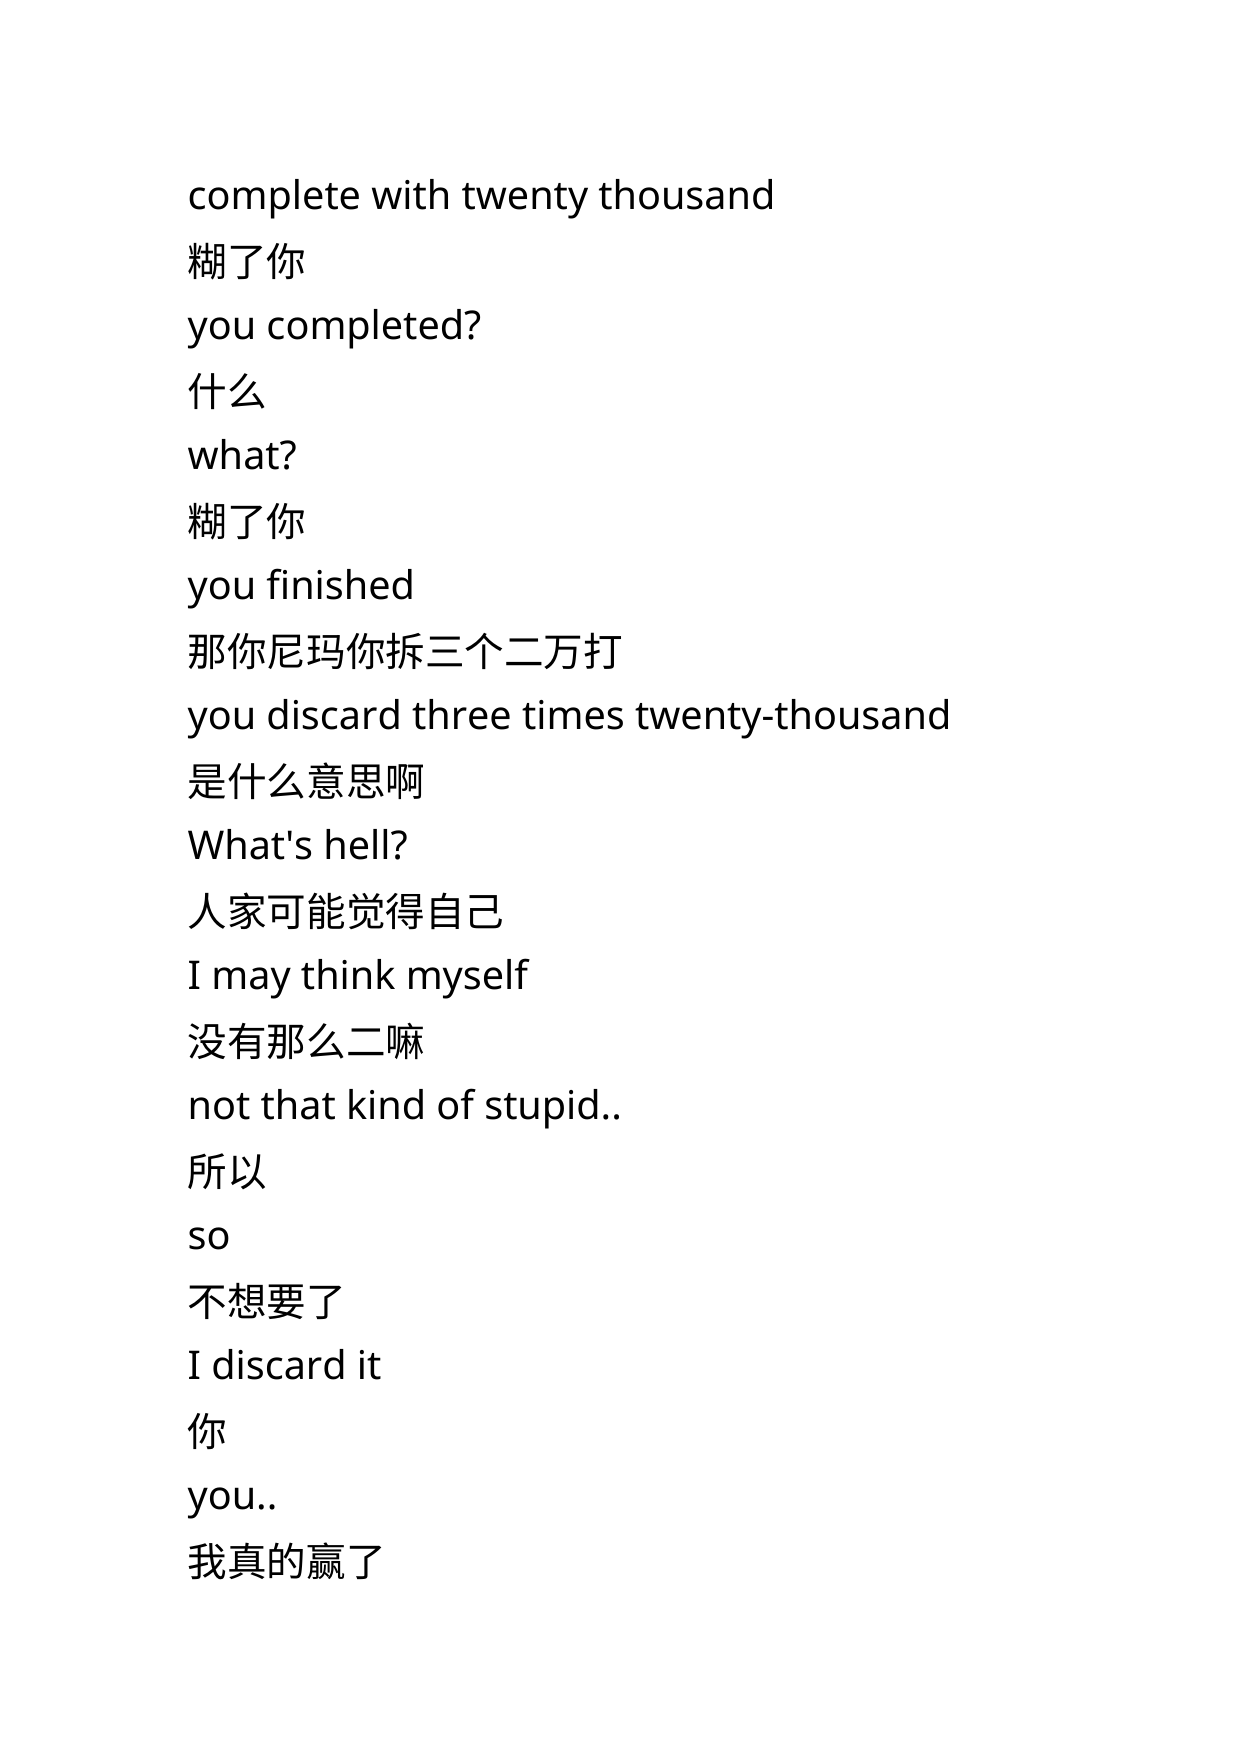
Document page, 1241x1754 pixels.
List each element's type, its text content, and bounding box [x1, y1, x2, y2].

text I may think myself [187, 942, 1053, 1007]
text 糊了你 [187, 487, 1053, 552]
text 你 [187, 1397, 1053, 1462]
text 所以 [187, 1137, 1053, 1202]
text you.. [187, 1462, 1053, 1527]
text so [187, 1202, 1053, 1267]
text 我真的赢了 [187, 1527, 1053, 1592]
text not that kind of stupid.. [187, 1072, 1053, 1137]
text 人家可能觉得自己 [187, 877, 1053, 942]
text what? [187, 422, 1053, 487]
text 什么 [187, 357, 1053, 422]
text you finished [187, 552, 1053, 617]
text 糊了你 [187, 227, 1053, 292]
text you discard three times twenty-thousand [187, 682, 1053, 747]
text you completed? [187, 292, 1053, 357]
text 不想要了 [187, 1267, 1053, 1332]
text I discard it [187, 1332, 1053, 1397]
text 没有那么二嘛 [187, 1007, 1053, 1072]
text complete with twenty thousand [187, 162, 1053, 227]
text What's hell? [187, 812, 1053, 877]
text 那你尼玛你拆三个二万打 [187, 617, 1053, 682]
text 是什么意思啊 [187, 747, 1053, 812]
